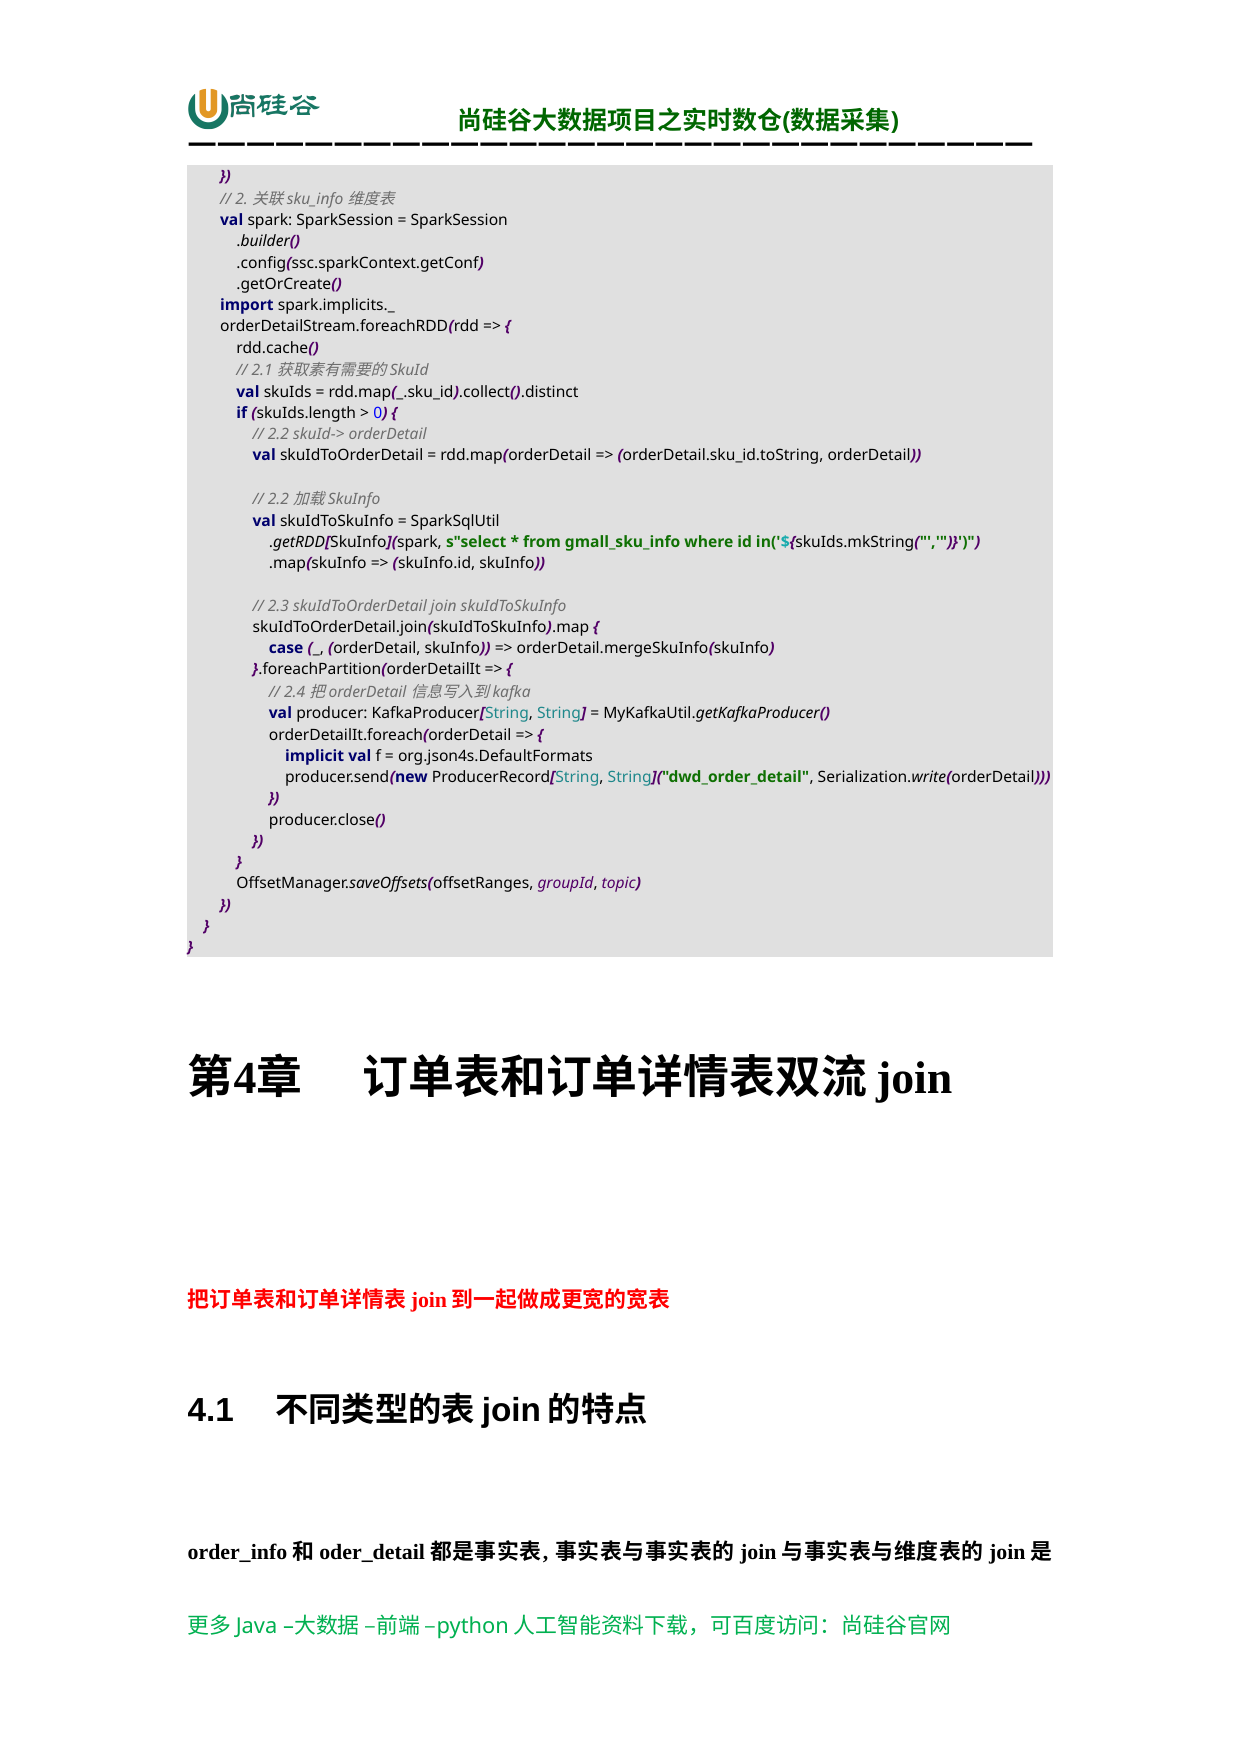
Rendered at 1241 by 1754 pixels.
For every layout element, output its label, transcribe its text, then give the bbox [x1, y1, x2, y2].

subtitle 不同类型的表join的特点 [187, 1374, 1053, 1439]
text }) [187, 787, 1053, 808]
text orderDetailStream.foreachRDD(rdd => { [187, 315, 1053, 336]
text }.foreachPartition(orderDetailIt => { [187, 658, 1053, 679]
text }) [187, 893, 1053, 914]
text // 2.1 获取素有需要的 SkuId [187, 358, 1053, 380]
text } [187, 851, 1053, 872]
text // 2.4 把 orderDetail 信息写入到 kafka [187, 679, 1053, 702]
text .builder() [187, 230, 1053, 251]
text val spark: SparkSession = SparkSession [187, 209, 1053, 230]
text .config(ssc.sparkContext.getConf) [187, 251, 1053, 273]
text }) [187, 165, 1053, 186]
text .getRDD[SkuInfo](spark, s"select * from gmall_sku_info where id in('${skuIds.mkString("','")}')") [187, 531, 1053, 552]
text .map(skuInfo => (skuInfo.id, skuInfo)) [187, 552, 1053, 573]
text implicit val f = org.json4s.DefaultFormats [187, 744, 1053, 766]
text order_info和oder_detail都是事实表, 事实表与事实表的join与事实表与维度表的join是不一样的. [187, 1533, 1053, 1566]
text val skuIdToOrderDetail = rdd.map(orderDetail => (orderDetail.sku_id.toString, orderDetail)) [187, 444, 1053, 465]
text rdd.cache() [187, 336, 1053, 358]
text val producer: KafkaProducer[String, String] = MyKafkaUtil.getKafkaProducer() [187, 702, 1053, 723]
text }) [187, 829, 1053, 851]
text } [187, 936, 1053, 957]
text case (_, (orderDetail, skuInfo)) => orderDetail.mergeSkuInfo(skuInfo) [187, 637, 1053, 658]
text producer.send(new ProducerRecord[String, String]("dwd_order_detail", Serialization.write(orderDetail))) [187, 766, 1053, 787]
text orderDetailIt.foreach(orderDetail => { [187, 723, 1053, 744]
text // 2.2 加载 SkuInfo [187, 487, 1053, 509]
text 把订单表和订单详情表join到一起做成更宽的宽表 [187, 1282, 1053, 1314]
text .getOrCreate() [187, 273, 1053, 294]
text // 2.2 skuId-> orderDetail [187, 423, 1053, 444]
text if (skuIds.length > 0) { [187, 402, 1053, 423]
text skuIdToOrderDetail.join(skuIdToSkuInfo).map { [187, 616, 1053, 637]
text val skuIdToSkuInfo = SparkSqlUtil [187, 509, 1053, 531]
text } [187, 914, 1053, 936]
text val skuIds = rdd.map(_.sku_id).collect().distinct [187, 380, 1053, 402]
subtitle 订单表和订单详情表双流join [187, 1025, 1053, 1122]
picture [187, 88, 321, 130]
text import spark.implicits._ [187, 294, 1053, 315]
text producer.close() [187, 808, 1053, 829]
text OffsetManager.saveOffsets(offsetRanges, groupId, topic) [187, 872, 1053, 893]
text // 2. 关联 sku_info 维度表 [187, 186, 1053, 209]
text // 2.3 skuIdToOrderDetail join skuIdToSkuInfo [187, 594, 1053, 616]
